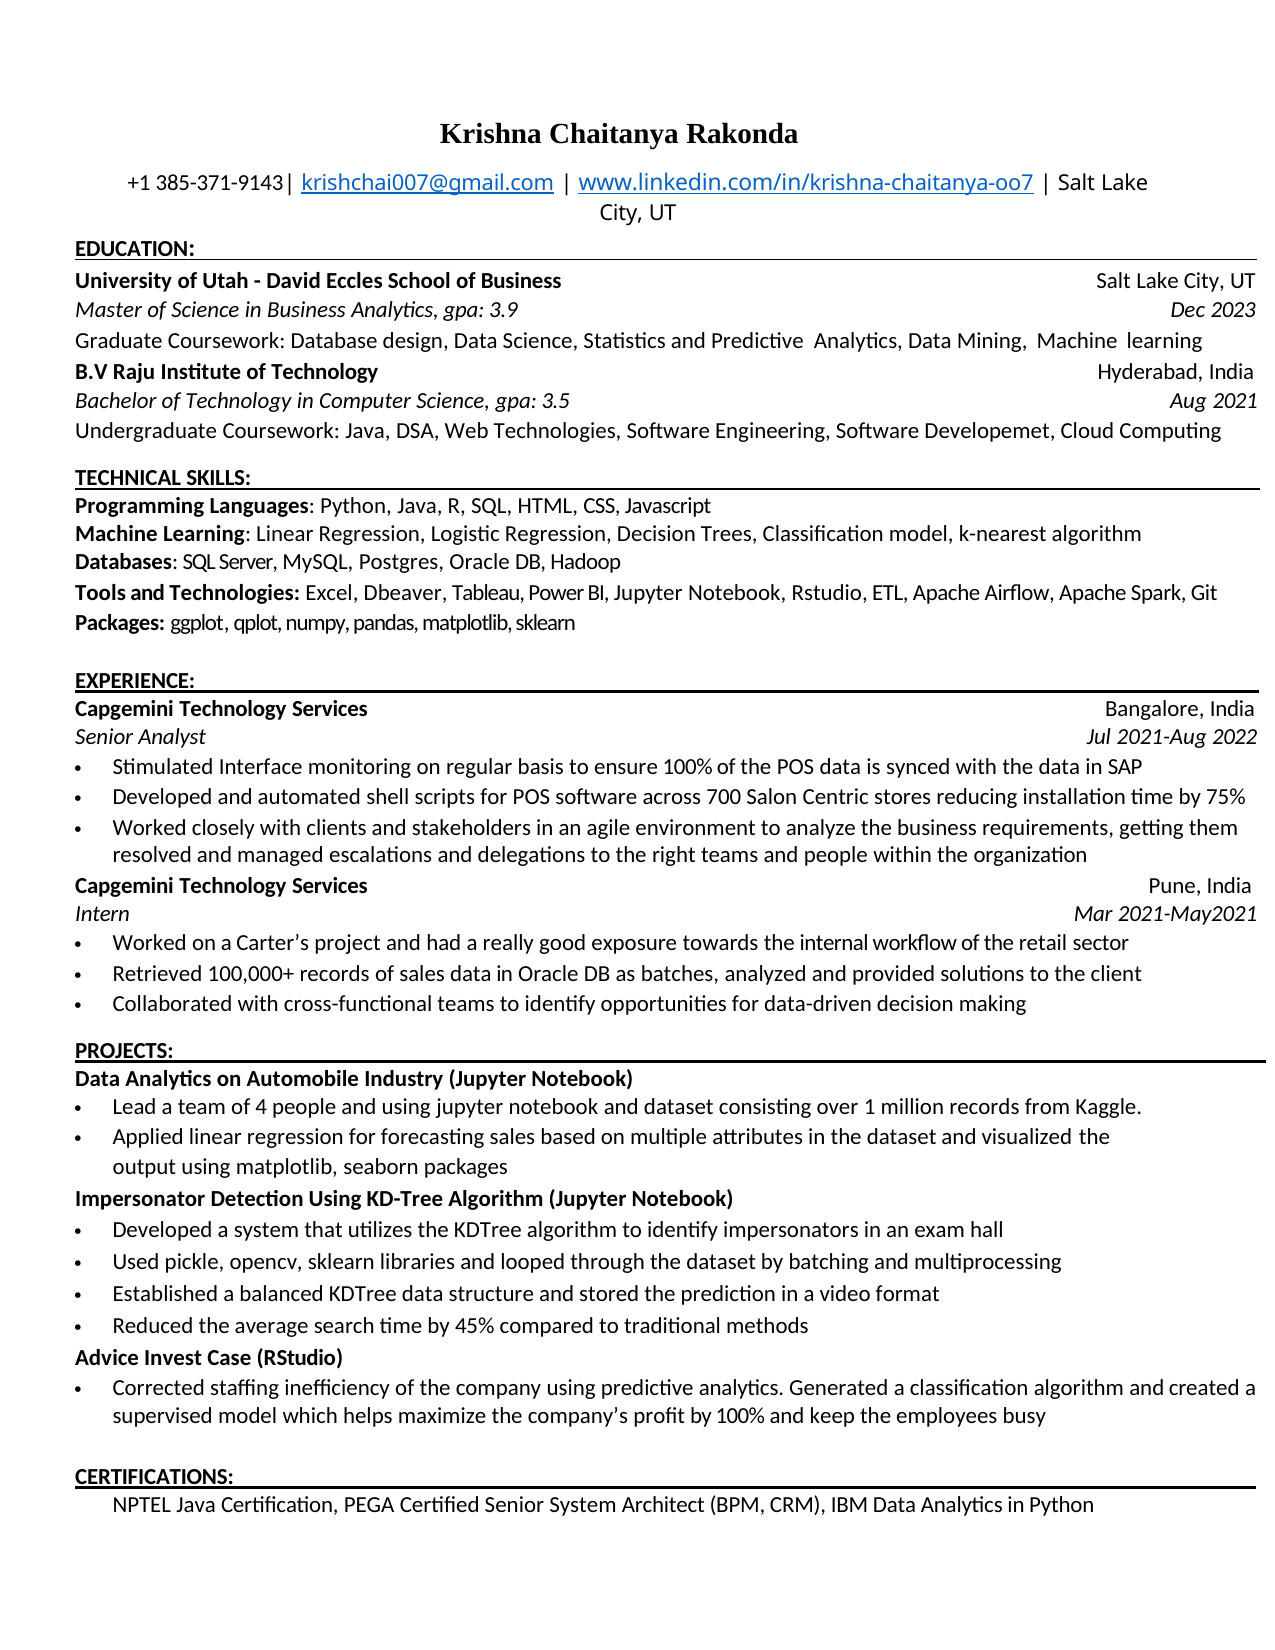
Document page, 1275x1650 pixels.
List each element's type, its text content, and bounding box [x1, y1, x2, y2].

text Intern Mar 2021-May2021 [75, 899, 1273, 927]
text Tools and Technologies: Excel, Dbeaver, Tableau, Power BI, Jupyter Notebook, Rstudio, ETL, Apache Airflow, Apache Spark, Git [75, 578, 1273, 606]
text Machine Learning: Linear Regression, Logistic Regression, Decision Trees, Classification model, k-nearest algorithm [75, 519, 1273, 547]
text NPTEL Java Certification, PEGA Certified Senior System Architect (BPM, CRM), IBM Data Analytics in Python [64, 1490, 1273, 1519]
subtitle EXPERIENCE: [75, 666, 1273, 694]
text Undergraduate Coursework: Java, DSA, Web Technologies, Software Engineering, Software Developemet, Cloud Computing [75, 417, 1227, 444]
list Established a balanced KDTree data structure and stored the prediction in a video format [75, 1279, 1129, 1307]
list Stimulated Interface monitoring on regular basis to ensure 100% of the POS data is synced with the data in SAP [75, 752, 1273, 780]
text Packages: ggplot, qplot, numpy, pandas, matplotlib, sklearn [75, 608, 1273, 636]
list Applied linear regression for forecasting sales based on multiple attributes in the dataset and visualized the output using matplotlib, seaborn packages [75, 1122, 1129, 1180]
text Master of Science in Business Analytics, gpa: 3.9 Dec 2023 [75, 296, 1273, 324]
text Data Analytics on Automobile Industry (Jupyter Notebook) [75, 1064, 1273, 1092]
list Reduced the average search time by 45% compared to traditional methods [75, 1311, 1129, 1339]
list Corrected staffing inefficiency of the company using predictive analytics. Generated a classification algorithm and created a supervised model which helps maximize the company’s profit by 100% and keep the employees busy [75, 1373, 1273, 1429]
text Capgemini Technology Services Bangalore, India [75, 694, 1273, 722]
text Advice Invest Case (RStudio) [75, 1343, 1273, 1371]
subtitle CERTIFICATIONS: [75, 1462, 1273, 1490]
text Graduate Coursework: Database design, Data Science, Statistics and Predictive Analytics, Data Mining, Machine learning [75, 326, 1227, 354]
list Lead a team of 4 people and using jupyter notebook and dataset consisting over 1 million records from Kaggle. [75, 1092, 1273, 1120]
text Bachelor of Technology in Computer Science, gpa: 3.5 Aug 2021 [75, 386, 1273, 414]
subtitle PROJECTS: [75, 1036, 1273, 1064]
list Retrieved 100,000+ records of sales data in Oracle DB as batches, analyzed and provided solutions to the client [75, 959, 1182, 987]
title Krishna Chaitanya Rakonda [364, 116, 1152, 149]
list Collaborated with cross-functional teams to identify opportunities for data-driven decision making [75, 989, 1182, 1017]
subtitle EDUCATION: [75, 233, 1273, 263]
list Worked on a Carter’s project and had a really good exposure towards the internal workflow of the retail sector [75, 927, 1273, 956]
text +1 385-371-9143| krishchai007@gmail.com | www.linkedin.com/in/krishna-chaitanya-oo7 | Salt Lake City, UT [123, 166, 1152, 227]
text Capgemini Technology Services Pune, India [75, 871, 1273, 899]
list Developed and automated shell scripts for POS software across 700 Salon Centric stores reducing installation time by 75% [75, 782, 1273, 811]
subtitle TECHNICAL SKILLS: [75, 463, 1273, 491]
list Worked closely with clients and stakeholders in an agile environment to analyze the business requirements, getting them resolved and managed escalations and delegations to the right teams and people within the organization [75, 813, 1273, 869]
text Programming Languages: Python, Java, R, SQL, HTML, CSS, Javascript [75, 491, 1273, 519]
text B.V Raju Institute of Technology Hyderabad, India [75, 357, 1273, 385]
text University of Utah - David Eccles School of Business Salt Lake City, UT [75, 266, 1273, 294]
text Databases: SQL Server, MySQL, Postgres, Oracle DB, Hadoop [75, 547, 1273, 576]
text Senior Analyst Jul 2021-Aug 2022 [75, 722, 1273, 750]
list Used pickle, opencv, sklearn libraries and looped through the dataset by batching and multiprocessing [75, 1247, 1129, 1276]
list Developed a system that utilizes the KDTree algorithm to identify impersonators in an exam hall [75, 1216, 1129, 1244]
text Impersonator Detection Using KD-Tree Algorithm (Jupyter Notebook) [75, 1184, 1129, 1212]
